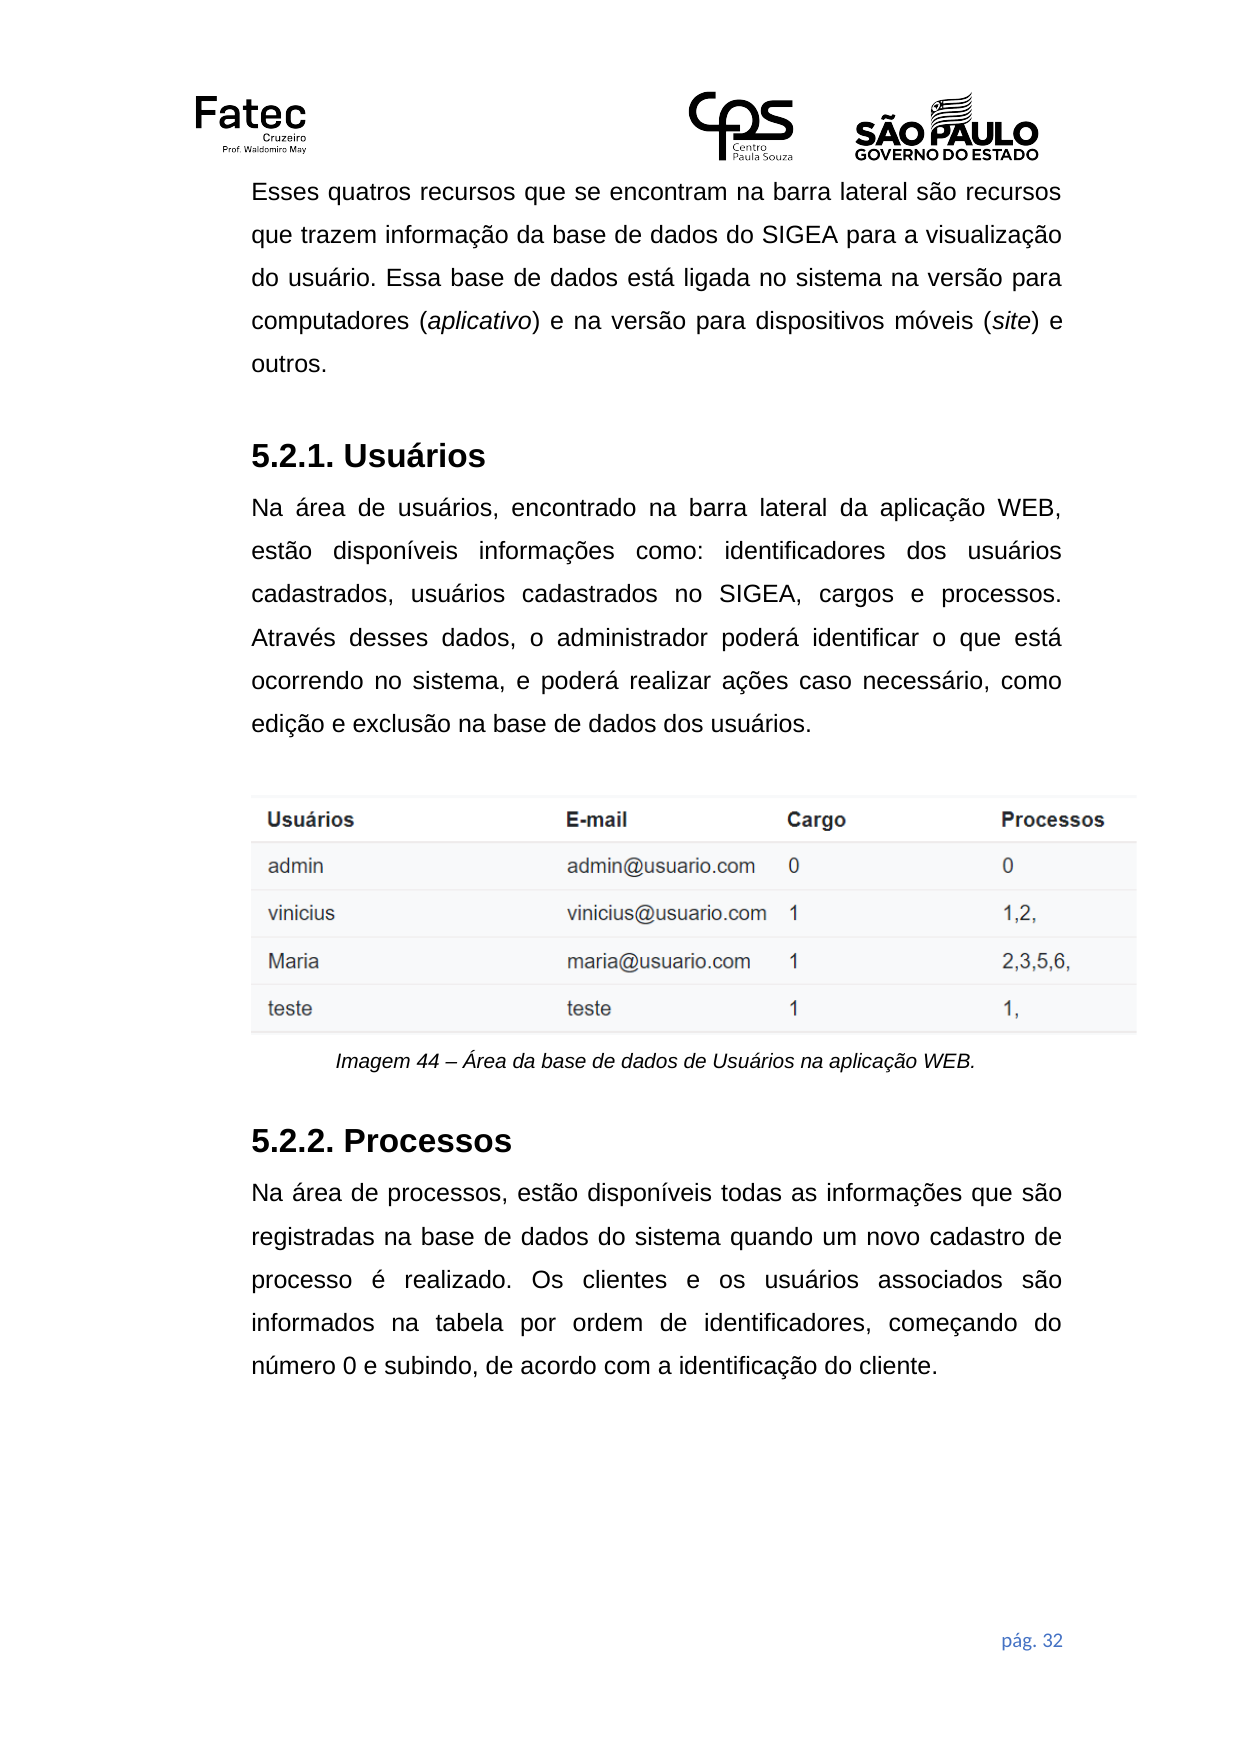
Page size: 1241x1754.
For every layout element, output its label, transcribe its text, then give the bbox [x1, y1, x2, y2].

list Imagem 44 – Área da base de dados de Usuários na aplicação WEB. [251, 1049, 1063, 1073]
picture [177, 73, 324, 177]
list Esses quatros recursos que se encontram na barra lateral são recursos que trazem informação da base de dados do SIGEA para a visualização do usuário. Essa base de dados está ligada no sistema na versão para computadores (aplicativo) e na versão para dispositivos móveis (site) e outros. [251, 177, 1063, 378]
list Na área de processos, estão disponíveis todas as informações que são registradas na base de dados do sistema quando um novo cadastro de processo é realizado. Os clientes e os usuários associados são informados na tabela por ordem de identificadores, começando do número 0 e subindo, de acordo com a identificação do cliente. [251, 1178, 1063, 1380]
picture [251, 795, 1137, 1035]
list Na área de usuários, encontrado na barra lateral da aplicação WEB, estão disponíveis informações como: identificadores dos usuários cadastrados, usuários cadastrados no SIGEA, cargos e processos. Através desses dados, o administrador poderá identificar o que está ocorrendo no sistema, e poderá realizar ações caso necessário, como edição e exclusão na base de dados dos usuários. [251, 493, 1063, 738]
list 5.2.1. Usuários [251, 436, 1063, 474]
picture [639, 75, 1063, 177]
list 5.2.2. Processos [251, 1121, 1063, 1159]
